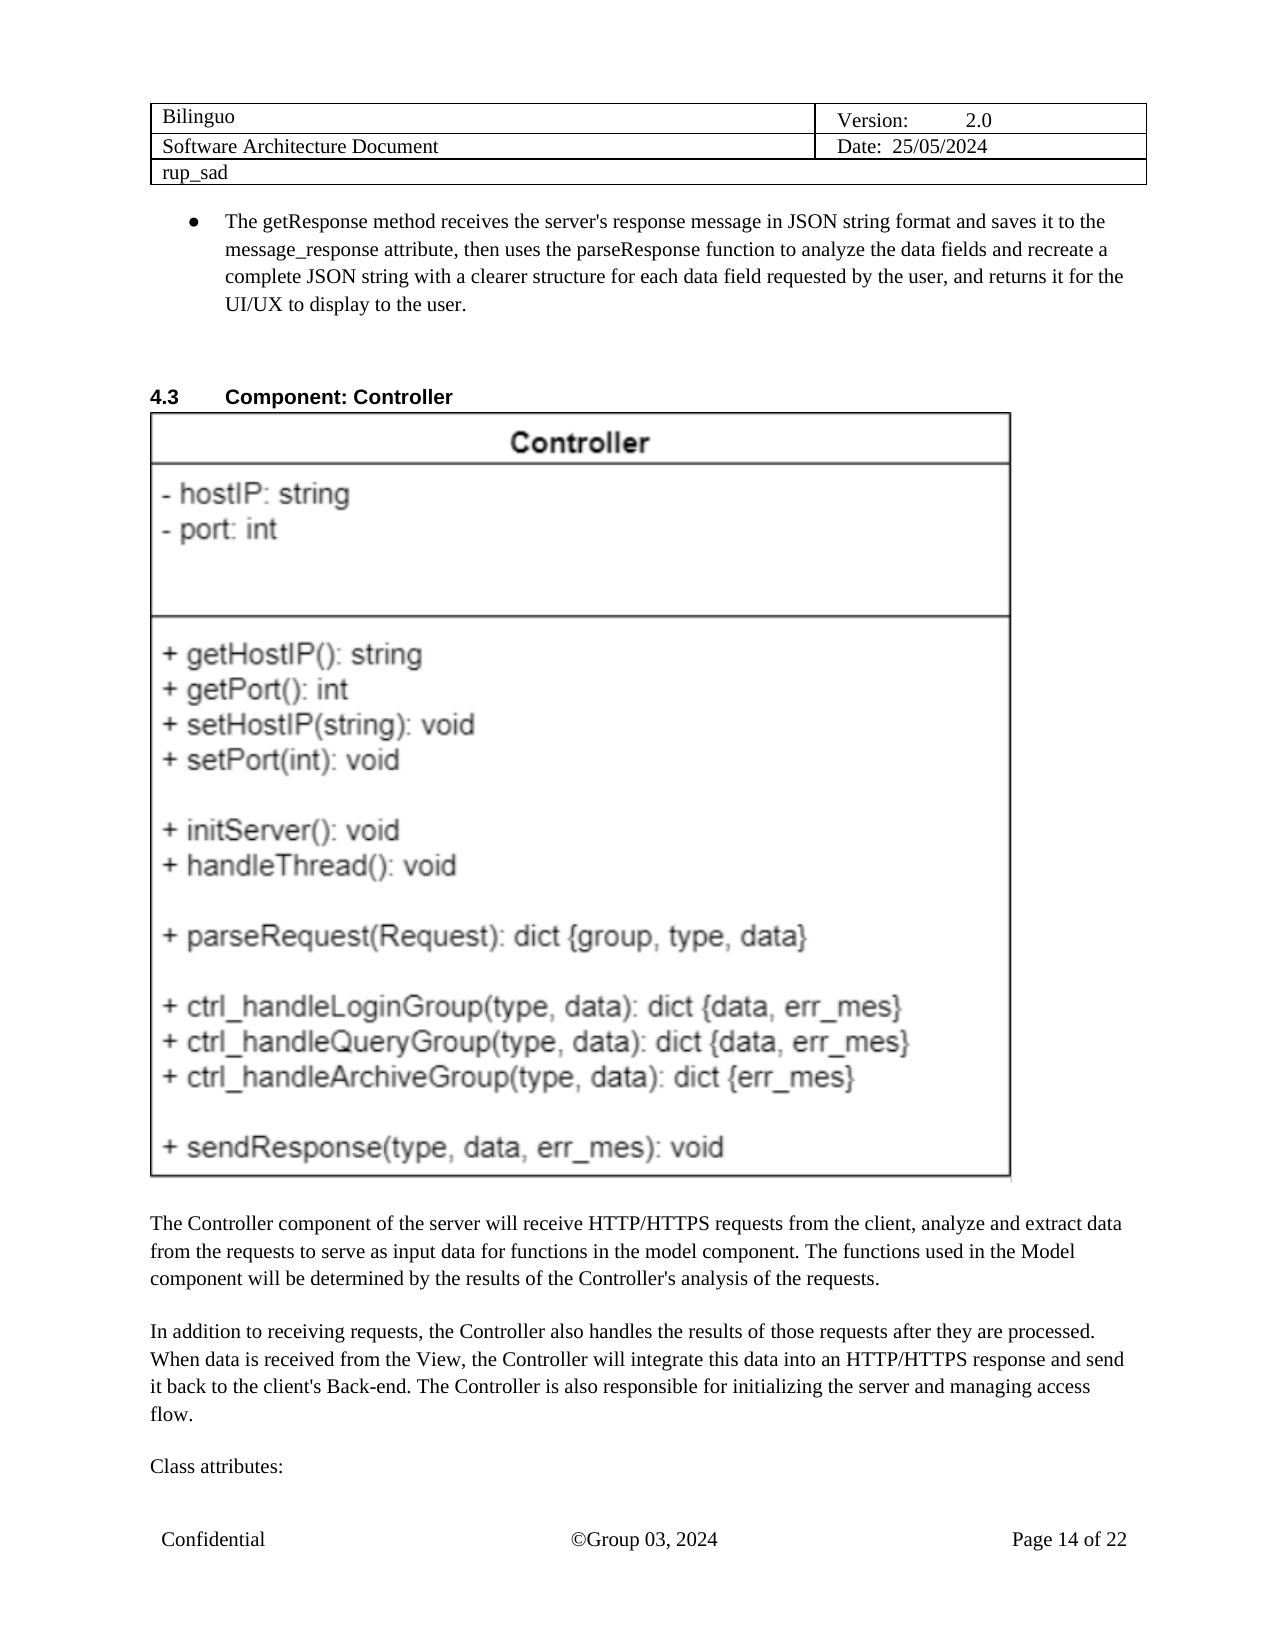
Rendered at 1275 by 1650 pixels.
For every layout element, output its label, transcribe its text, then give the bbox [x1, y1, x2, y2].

text The Controller component of the server will receive HTTP/HTTPS requests from the client, analyze and extract data from the requests to serve as input data for functions in the model component. The functions used in the Model component will be determined by the results of the Controller's analysis of the requests. [150, 1211, 1125, 1290]
text In addition to receiving requests, the Controller also handles the results of those requests after they are processed. When data is received from the View, the Controller will integrate this data into an HTTP/HTTPS response and send it back to the client's Back-end. The Controller is also responsible for initializing the server and managing access flow. [150, 1319, 1125, 1426]
text Class attributes: [150, 1454, 1125, 1478]
list The getResponse method receives the server's response message in JSON string format and saves it to the message_response attribute, then uses the parseResponse function to analyze the data fields and recreate a complete JSON string with a clearer structure for each data field requested by the user, and returns it for the UI/UX to display to the user. [187, 209, 1125, 316]
picture [150, 412, 1013, 1183]
